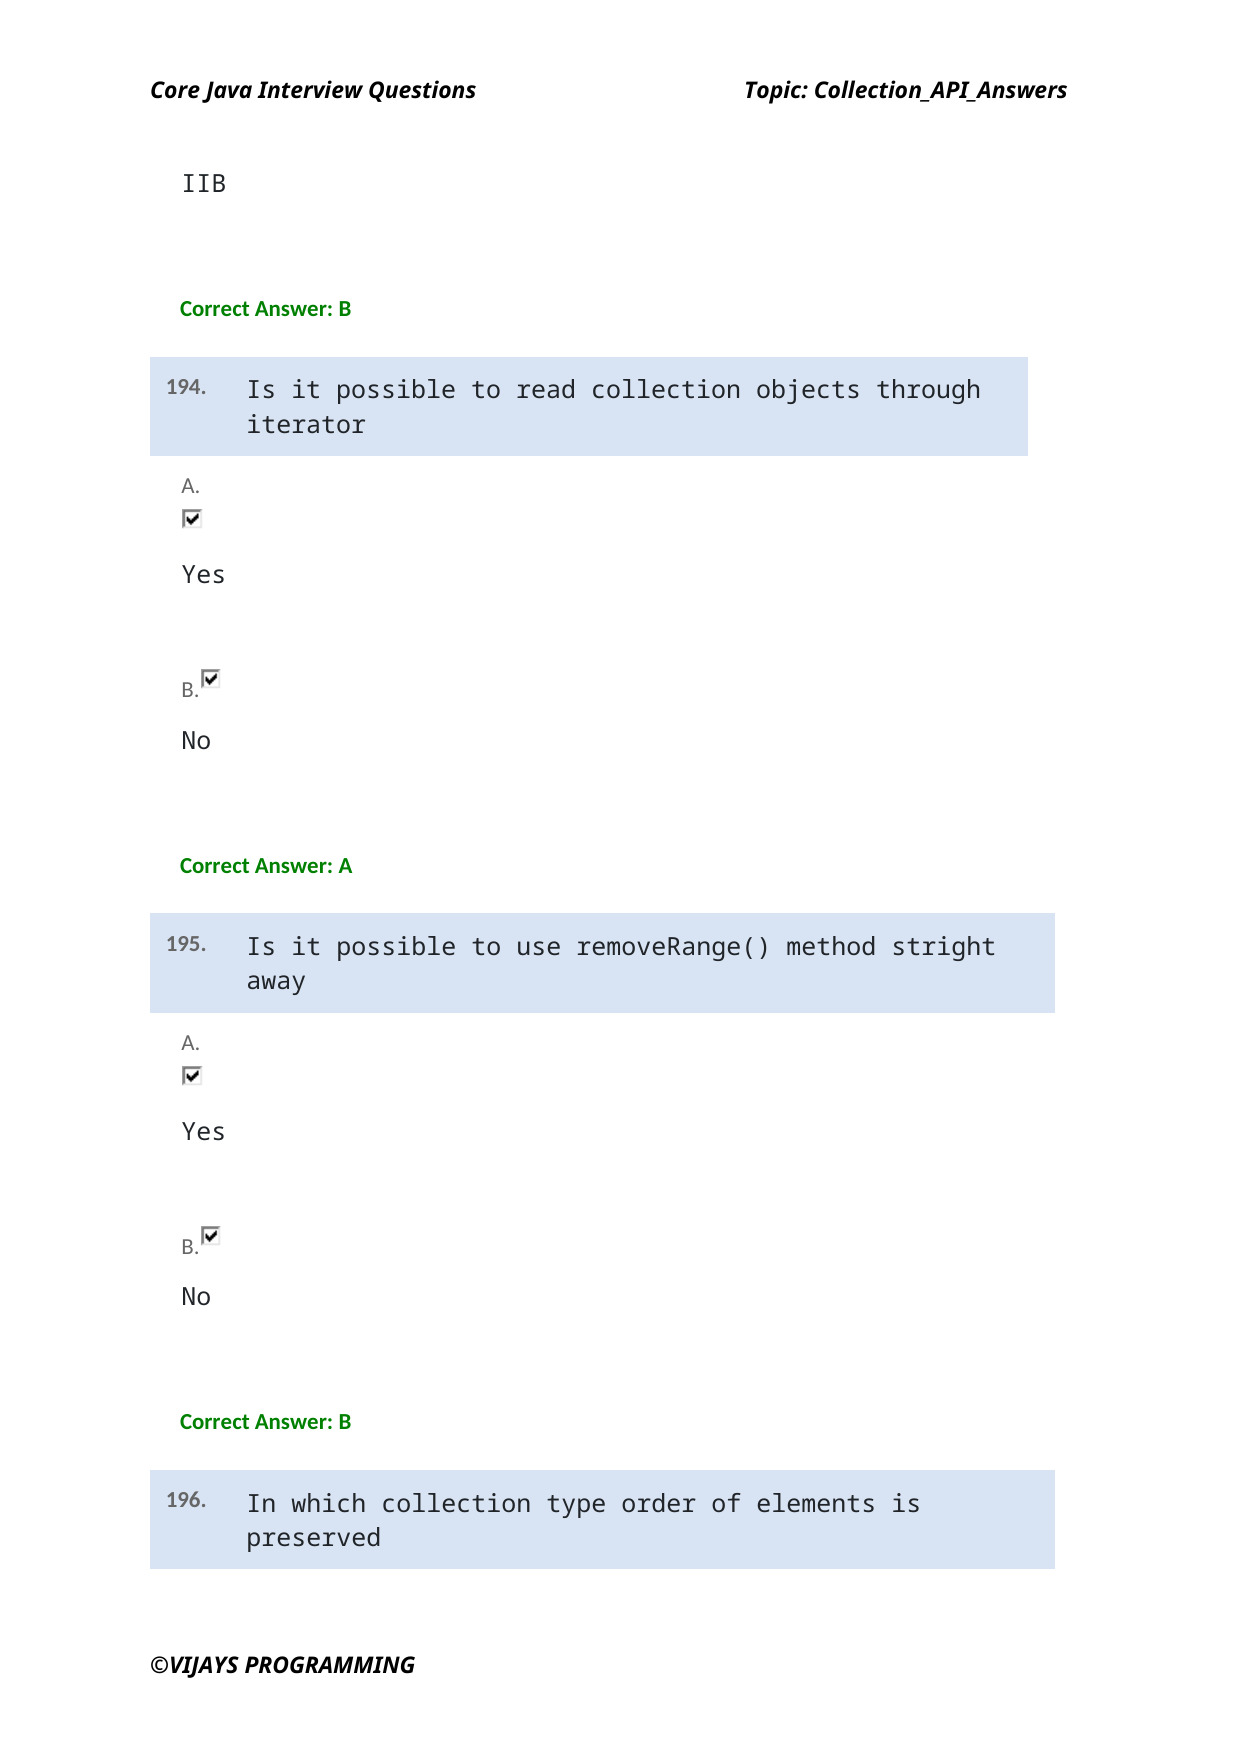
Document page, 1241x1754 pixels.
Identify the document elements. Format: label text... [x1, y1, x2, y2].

table_header 195. [150, 913, 231, 1013]
table_header Is it possible to use removeRange() method stright away [231, 913, 1055, 1013]
table_cell 194. [150, 357, 230, 456]
table_cell [150, 150, 1090, 286]
table_cell Correct Answer: A [150, 843, 1090, 913]
table_cell 196. [150, 1470, 231, 1569]
table_cell Correct Answer: B [150, 1400, 1090, 1470]
table_cell [150, 1013, 1090, 1400]
table_cell [150, 456, 1090, 843]
table_cell Is it possible to read collection objects through iterator [230, 357, 1028, 456]
table_cell In which collection type order of elements is preserved [231, 1470, 1055, 1569]
table_cell Correct Answer: B [150, 286, 1090, 357]
